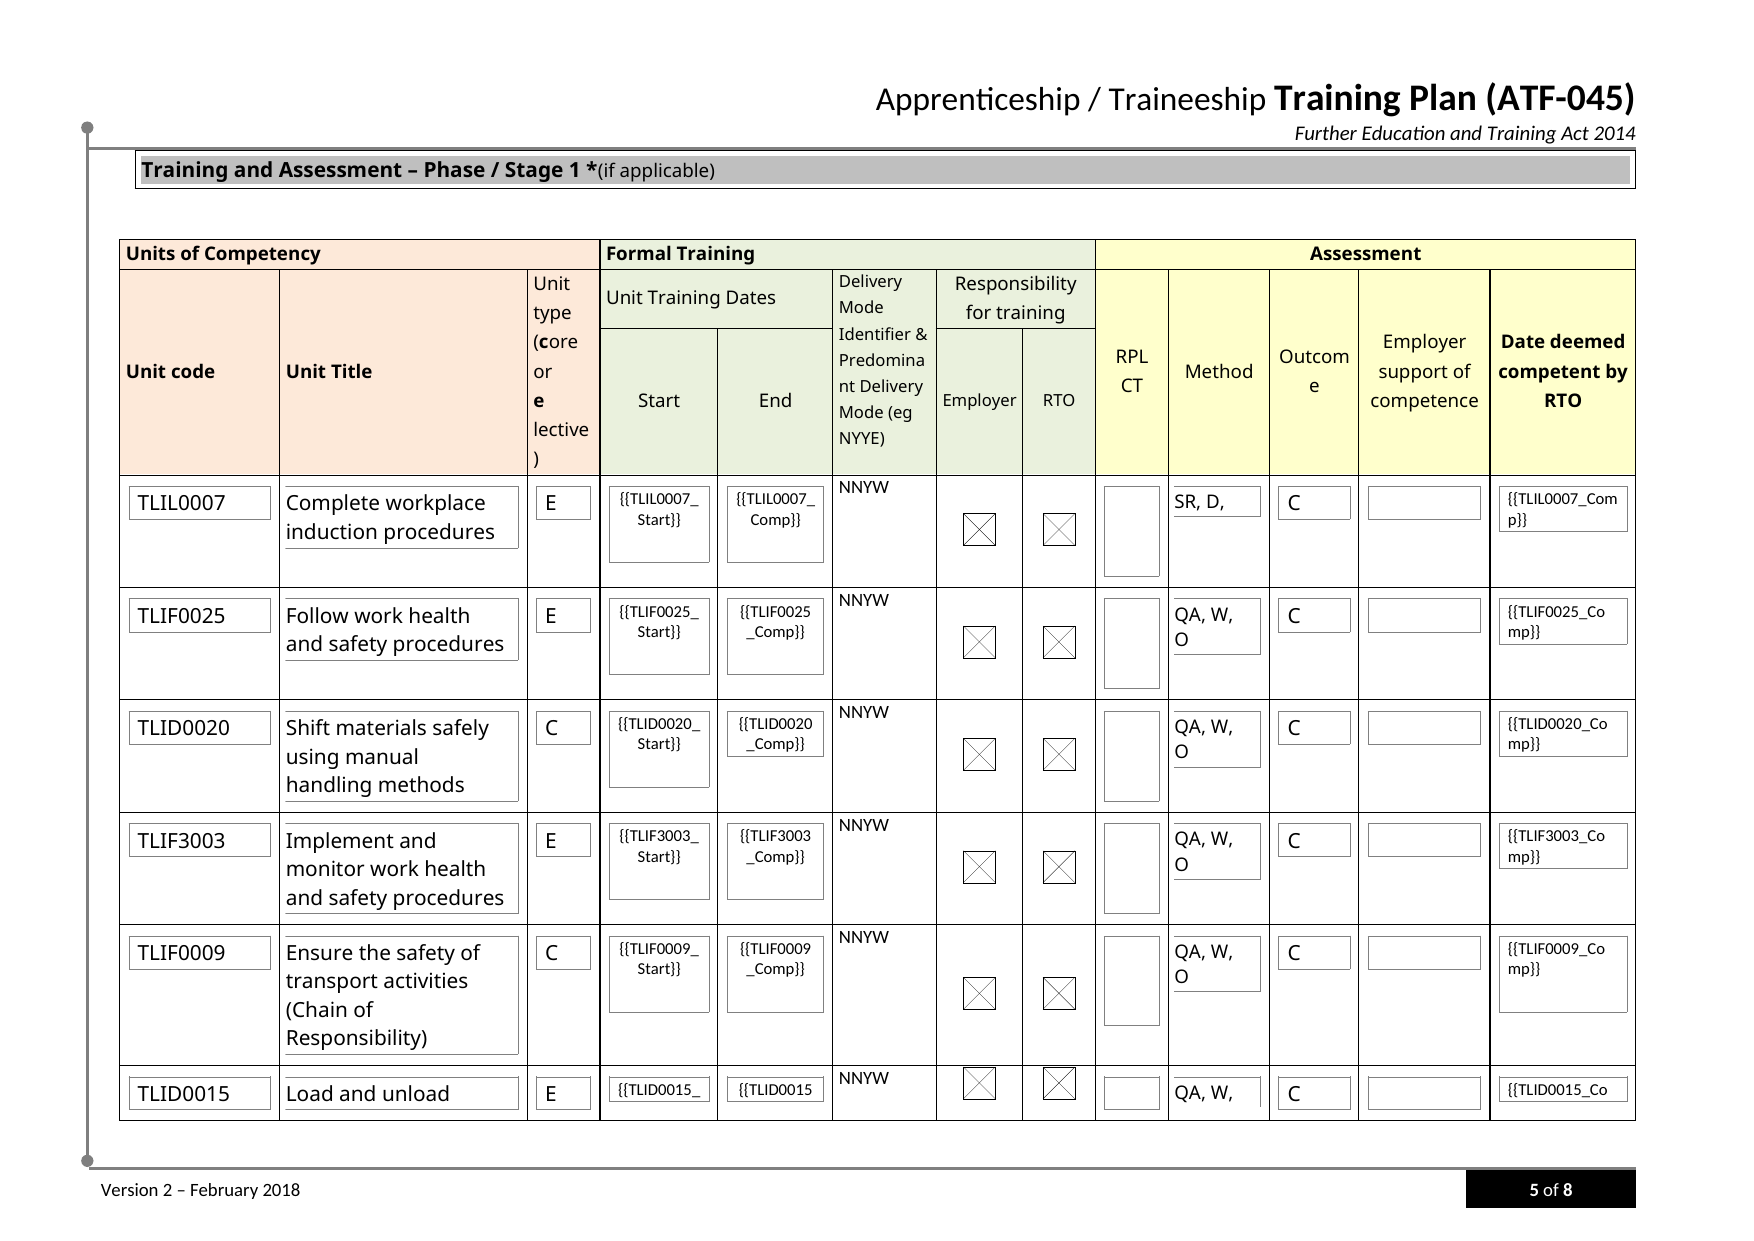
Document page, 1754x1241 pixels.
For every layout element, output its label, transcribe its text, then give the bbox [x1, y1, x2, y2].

table_cell RPL CT [1096, 270, 1168, 474]
table_cell C [528, 925, 599, 1065]
table_cell [1023, 588, 1095, 699]
table_cell TLID0020 [120, 700, 279, 812]
table_cell [1096, 925, 1168, 1065]
table_cell TLID0015 [120, 1066, 279, 1120]
table_cell [937, 1066, 1022, 1120]
table_cell TLIF3003 [120, 813, 279, 924]
table_header Formal Training [601, 240, 1095, 269]
table_cell {{TLIF0009_Comp}} [1491, 925, 1635, 1065]
table_cell [1359, 1066, 1489, 1120]
table_cell [1096, 700, 1168, 812]
table_cell {{TLIL0007_Start}} [601, 476, 717, 587]
table_cell [1023, 925, 1095, 1065]
table_cell Unit Training Dates [601, 270, 832, 328]
table_cell {{TLIF0009_Start}} [601, 925, 717, 1065]
table_cell [1359, 925, 1489, 1065]
table_cell Implement and monitor work health and safety procedures [280, 813, 527, 924]
table_cell [1023, 700, 1095, 812]
table_cell RTO [1023, 329, 1095, 474]
table_cell QA, W, O [1169, 700, 1269, 812]
table_cell Unit type (core or elective) [528, 270, 599, 474]
table_cell Employer support of competence [1359, 270, 1489, 474]
table_cell NNYW [833, 1066, 936, 1120]
table_cell QA, W, O [1169, 588, 1269, 699]
table_cell NNYW [833, 700, 936, 812]
table_cell End [718, 329, 832, 474]
table_cell {{TLID0020_Comp}} [1491, 700, 1635, 812]
table_cell Outcome [1270, 270, 1358, 474]
table_cell Responsibility for training [937, 270, 1095, 328]
table_cell [1096, 588, 1168, 699]
table_cell Start [601, 329, 717, 474]
table_cell [1359, 588, 1489, 699]
table_cell [937, 588, 1022, 699]
table_cell C [1270, 588, 1358, 699]
table_cell {{TLIF3003_Start}} [601, 813, 717, 924]
table_cell {{TLIF0025_Start}} [601, 588, 717, 699]
table_cell {{TLIF0025_Comp}} [1491, 588, 1635, 699]
table_cell {{TLIL0007_Comp}} [718, 476, 832, 587]
table_cell TLIF0025 [120, 588, 279, 699]
table_cell {{TLID0015_Start}} [601, 1066, 717, 1120]
table_cell Shift materials safely using manual handling methods [280, 700, 527, 812]
table_cell Complete workplace induction procedures [280, 476, 527, 587]
table_cell [937, 813, 1022, 924]
table_header Units of Competency [120, 240, 599, 269]
table_cell C [1270, 813, 1358, 924]
table_cell QA, W, O [1169, 1066, 1269, 1120]
table_cell NNYW [833, 588, 936, 699]
table_cell {{TLIF3003_Comp}} [1491, 813, 1635, 924]
table_cell [1359, 813, 1489, 924]
table_cell {{TLIF3003_Comp}} [718, 813, 832, 924]
table_cell {{TLIF0025_Comp}} [718, 588, 832, 699]
table_cell Follow work health and safety procedures [280, 588, 527, 699]
table_cell Method [1169, 270, 1269, 474]
table_cell Load and unload goods/ cargo [280, 1066, 527, 1120]
table_cell {{TLID0020_Start}} [601, 700, 717, 812]
table_cell TLIF0009 [120, 925, 279, 1065]
table_cell TLIL0007 [120, 476, 279, 587]
table_cell [937, 925, 1022, 1065]
table_cell [1023, 476, 1095, 587]
table_cell C [1270, 476, 1358, 587]
table_header Assessment [1096, 240, 1635, 269]
table_cell Delivery Mode Identifier & Predominant Delivery Mode (eg NYYE) [833, 270, 936, 474]
table_cell [937, 476, 1022, 587]
table_cell Unit Title [280, 270, 527, 474]
table_cell E [528, 1066, 599, 1120]
table_header Training and Assessment – Phase / Stage 1 *(if applicable) [136, 151, 1635, 188]
table_cell E [528, 476, 599, 587]
table_cell C [1270, 925, 1358, 1065]
table_cell [1359, 700, 1489, 812]
table_cell E [528, 588, 599, 699]
table_cell C [1270, 1066, 1358, 1120]
table_cell [937, 700, 1022, 812]
table_cell [1096, 813, 1168, 924]
table_cell Unit code [120, 270, 279, 474]
table_cell QA, W, O [1169, 925, 1269, 1065]
table_cell QA, W, O [1169, 813, 1269, 924]
table_cell NNYW [833, 813, 936, 924]
table_cell C [528, 700, 599, 812]
table_cell [1359, 476, 1489, 587]
table_cell {{TLID0015_Comp}} [1491, 1066, 1635, 1120]
table_cell E [528, 813, 599, 924]
table_cell [1096, 476, 1168, 587]
table_cell {{TLIF0009_Comp}} [718, 925, 832, 1065]
table_cell C [1270, 700, 1358, 812]
table_cell Date deemed competent by RTO [1491, 270, 1635, 474]
table_cell NNYW [833, 925, 936, 1065]
table_cell {{TLID0020_Comp}} [718, 700, 832, 812]
table_cell Employer [937, 329, 1022, 474]
table_cell NNYW [833, 476, 936, 587]
table_cell [1023, 813, 1095, 924]
table_cell SR, D, [1169, 476, 1269, 587]
table_cell {{TLID0015_Comp}} [718, 1066, 832, 1120]
table_cell Ensure the safety of transport activities (Chain of Responsibility) [280, 925, 527, 1065]
table_cell {{TLIL0007_Comp}} [1491, 476, 1635, 587]
table_cell [1096, 1066, 1168, 1120]
table_cell [1023, 1066, 1095, 1120]
